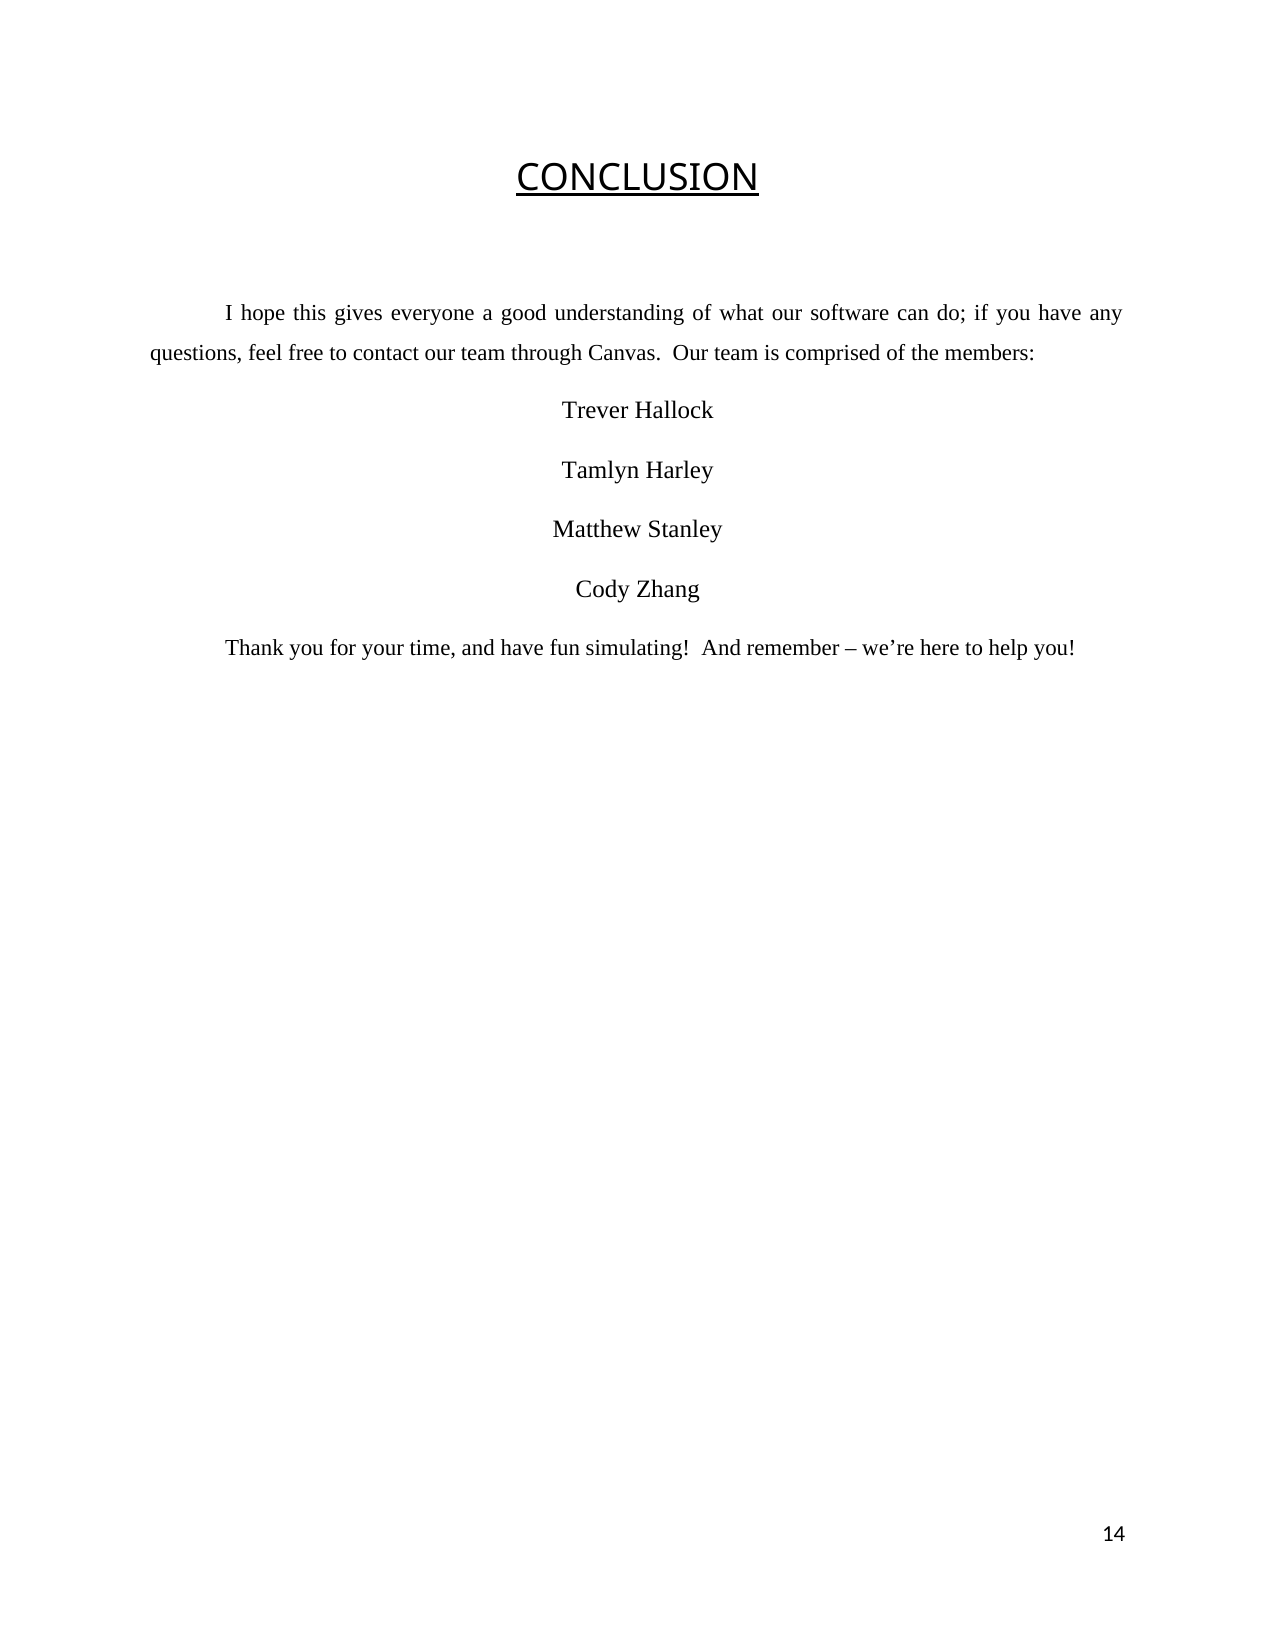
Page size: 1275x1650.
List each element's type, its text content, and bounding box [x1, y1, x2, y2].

text CONCLUSION [150, 150, 1125, 201]
text Matthew Stanley [150, 514, 1125, 543]
text Thank you for your time, and have fun simulating! And remember – we’re here to help you! [150, 634, 1125, 661]
text Trever Hallock [150, 395, 1125, 424]
text Tamlyn Harley [150, 455, 1125, 483]
text Cody Zhang [150, 574, 1125, 603]
text I hope this gives everyone a good understanding of what our software can do; if you have any questions, feel free to contact our team through Canvas. Our team is comprised of the members: [150, 299, 1125, 365]
